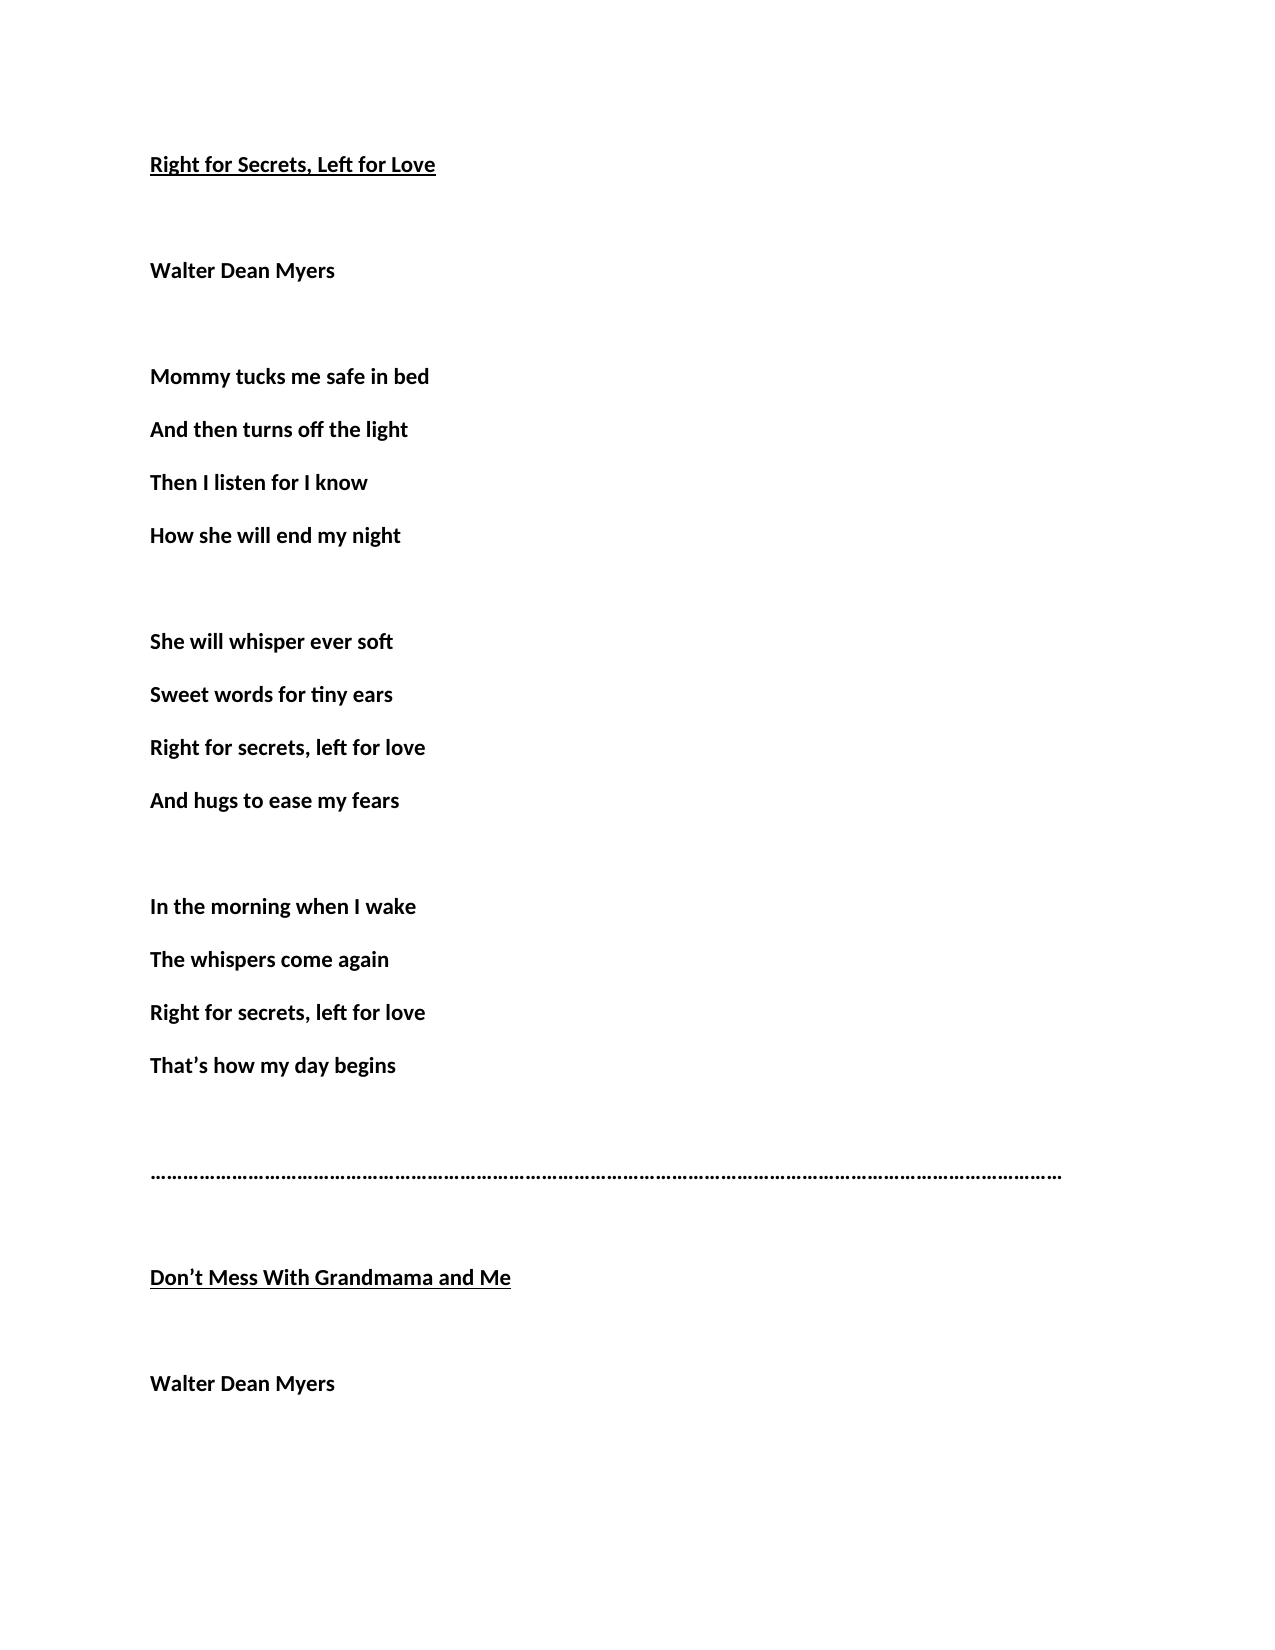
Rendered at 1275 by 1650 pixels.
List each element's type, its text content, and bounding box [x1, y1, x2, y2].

text …………………………………………………………………………………………………………………………………………………… [150, 1157, 1125, 1185]
text And then turns off the light [150, 415, 1125, 443]
text Sweet words for tiny ears [150, 680, 1125, 708]
text Right for secrets, left for love [150, 998, 1125, 1026]
text The whispers come again [150, 945, 1125, 973]
text Right for secrets, left for love [150, 733, 1125, 761]
text Mommy tucks me safe in bed [150, 362, 1125, 390]
text Then I listen for I know [150, 468, 1125, 496]
text She will whisper ever soft [150, 627, 1125, 655]
text Walter Dean Myers [150, 1369, 1125, 1397]
text And hugs to ease my fears [150, 786, 1125, 814]
text How she will end my night [150, 521, 1125, 549]
text Don’t Mess With Grandmama and Me [150, 1263, 1125, 1291]
text Walter Dean Myers [150, 256, 1125, 284]
text That’s how my day begins [150, 1051, 1125, 1079]
text In the morning when I wake [150, 892, 1125, 920]
text Right for Secrets, Left for Love [150, 150, 1125, 178]
